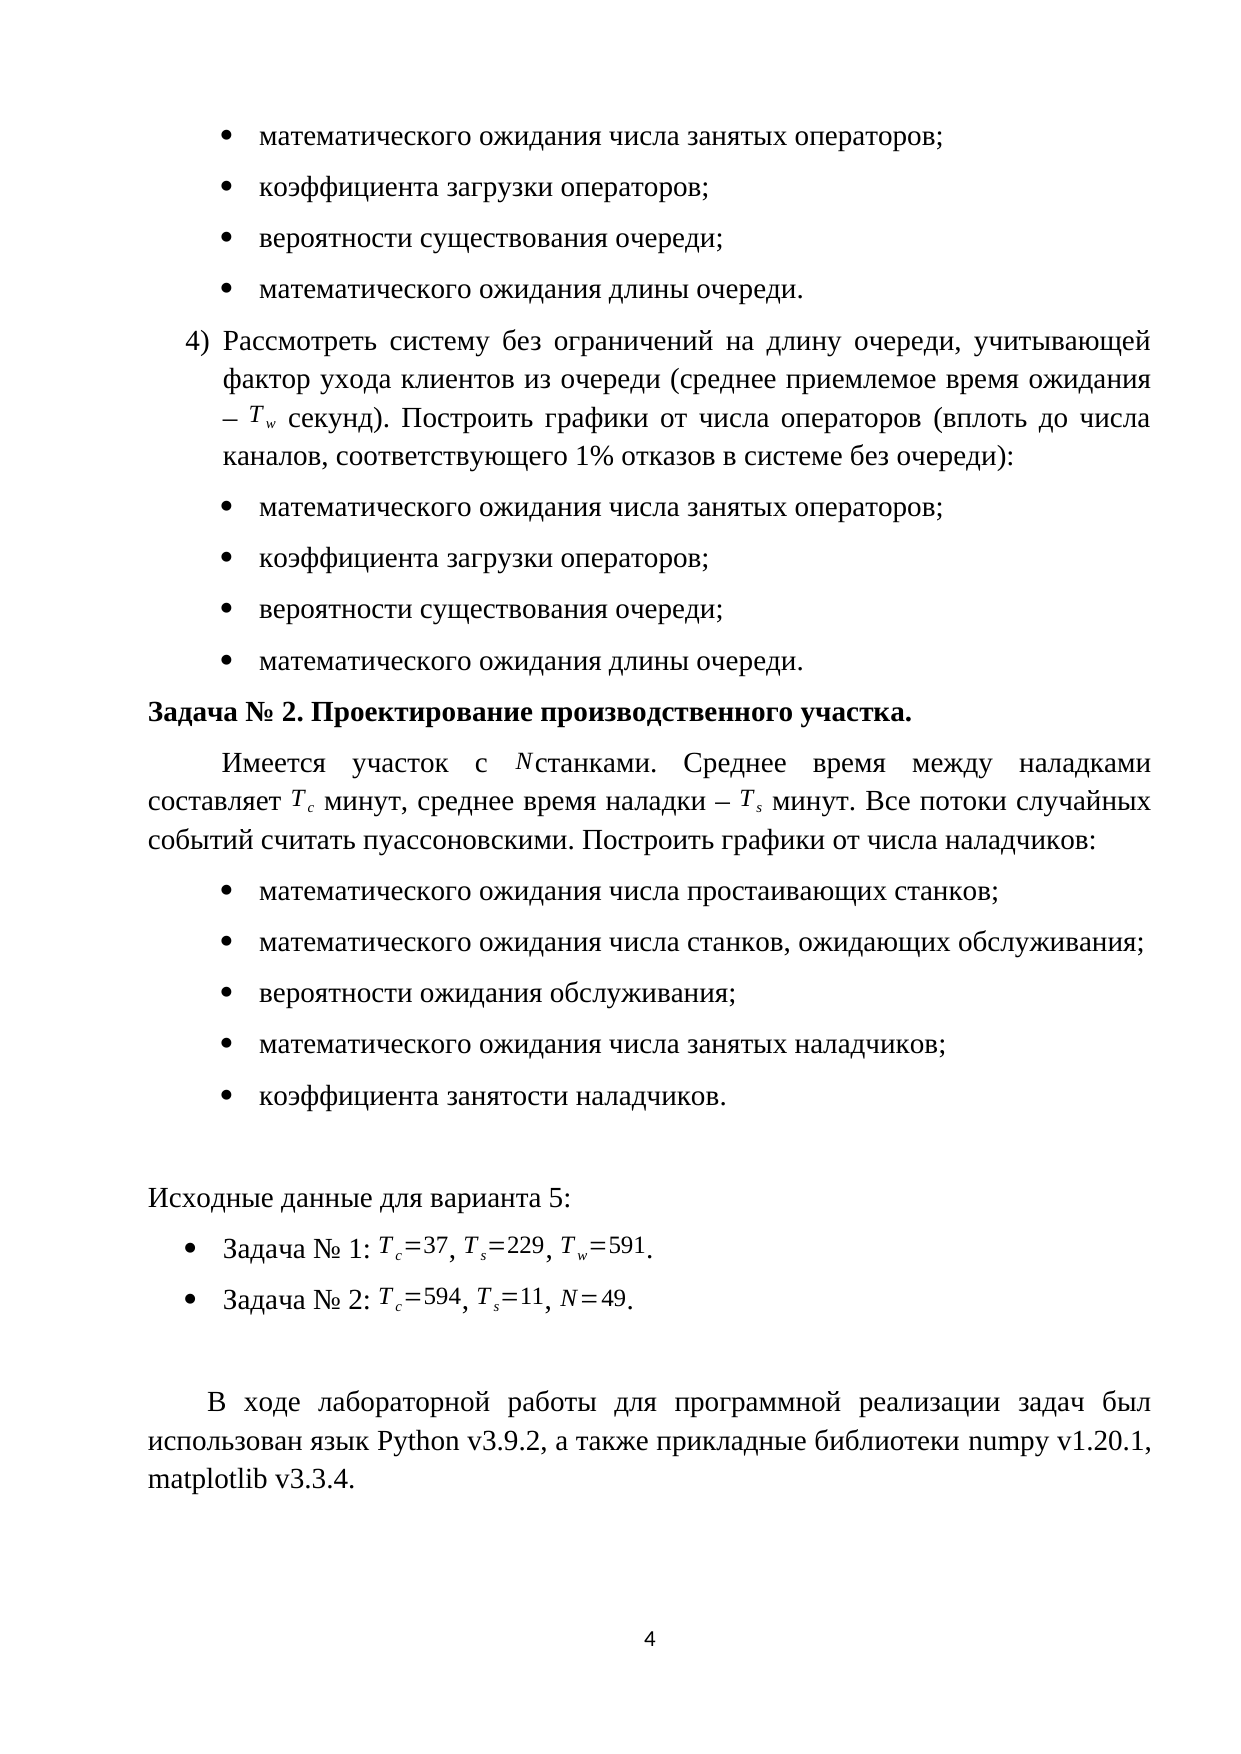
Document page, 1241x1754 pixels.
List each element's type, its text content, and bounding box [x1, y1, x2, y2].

list коэффициента загрузки операторов; [221, 169, 1152, 203]
subtitle Задача № 2. Проектирование производственного участка. [148, 694, 1152, 727]
list математического ожидания числа станков, ожидающих обслуживания; [221, 924, 1152, 958]
text В ходе лабораторной работы для программной реализации задач был использован язык Python v3.9.2, а также прикладные библиотеки numpy v1.20.1, matplotlib v3.3.4. [148, 1384, 1152, 1495]
list вероятности существования очереди; [221, 220, 1152, 254]
list Рассмотреть систему без ограничений на длину очереди, учитывающей фактор ухода клиентов из очереди (среднее приемлемое время ожидания – секунд). Построить графики от числа операторов (вплоть до числа каналов, соответствующего 1% отказов в системе без очереди): [185, 323, 1152, 472]
list математического ожидания числа занятых операторов; [221, 118, 1152, 152]
list математического ожидания длины очереди. [221, 272, 1152, 305]
text Имеется участок с станками. Среднее время между наладками составляет минут, среднее время наладки – минут. Все потоки случайных событий считать пуассоновскими. Построить графики от числа наладчиков: [148, 745, 1152, 856]
list вероятности ожидания обслуживания; [221, 975, 1152, 1009]
list коэффициента занятости наладчиков. [221, 1078, 1152, 1111]
list Задача № 1: , , . [185, 1231, 1152, 1264]
list коэффициента загрузки операторов; [221, 541, 1152, 574]
text Исходные данные для варианта 5: [148, 1180, 1152, 1213]
list математического ожидания числа простаивающих станков; [221, 873, 1152, 907]
list вероятности существования очереди; [221, 592, 1152, 625]
list математического ожидания числа занятых операторов; [221, 489, 1152, 523]
list Задача № 2: , , . [185, 1282, 1152, 1316]
list математического ожидания длины очереди. [221, 643, 1152, 676]
list математического ожидания числа занятых наладчиков; [221, 1027, 1152, 1060]
